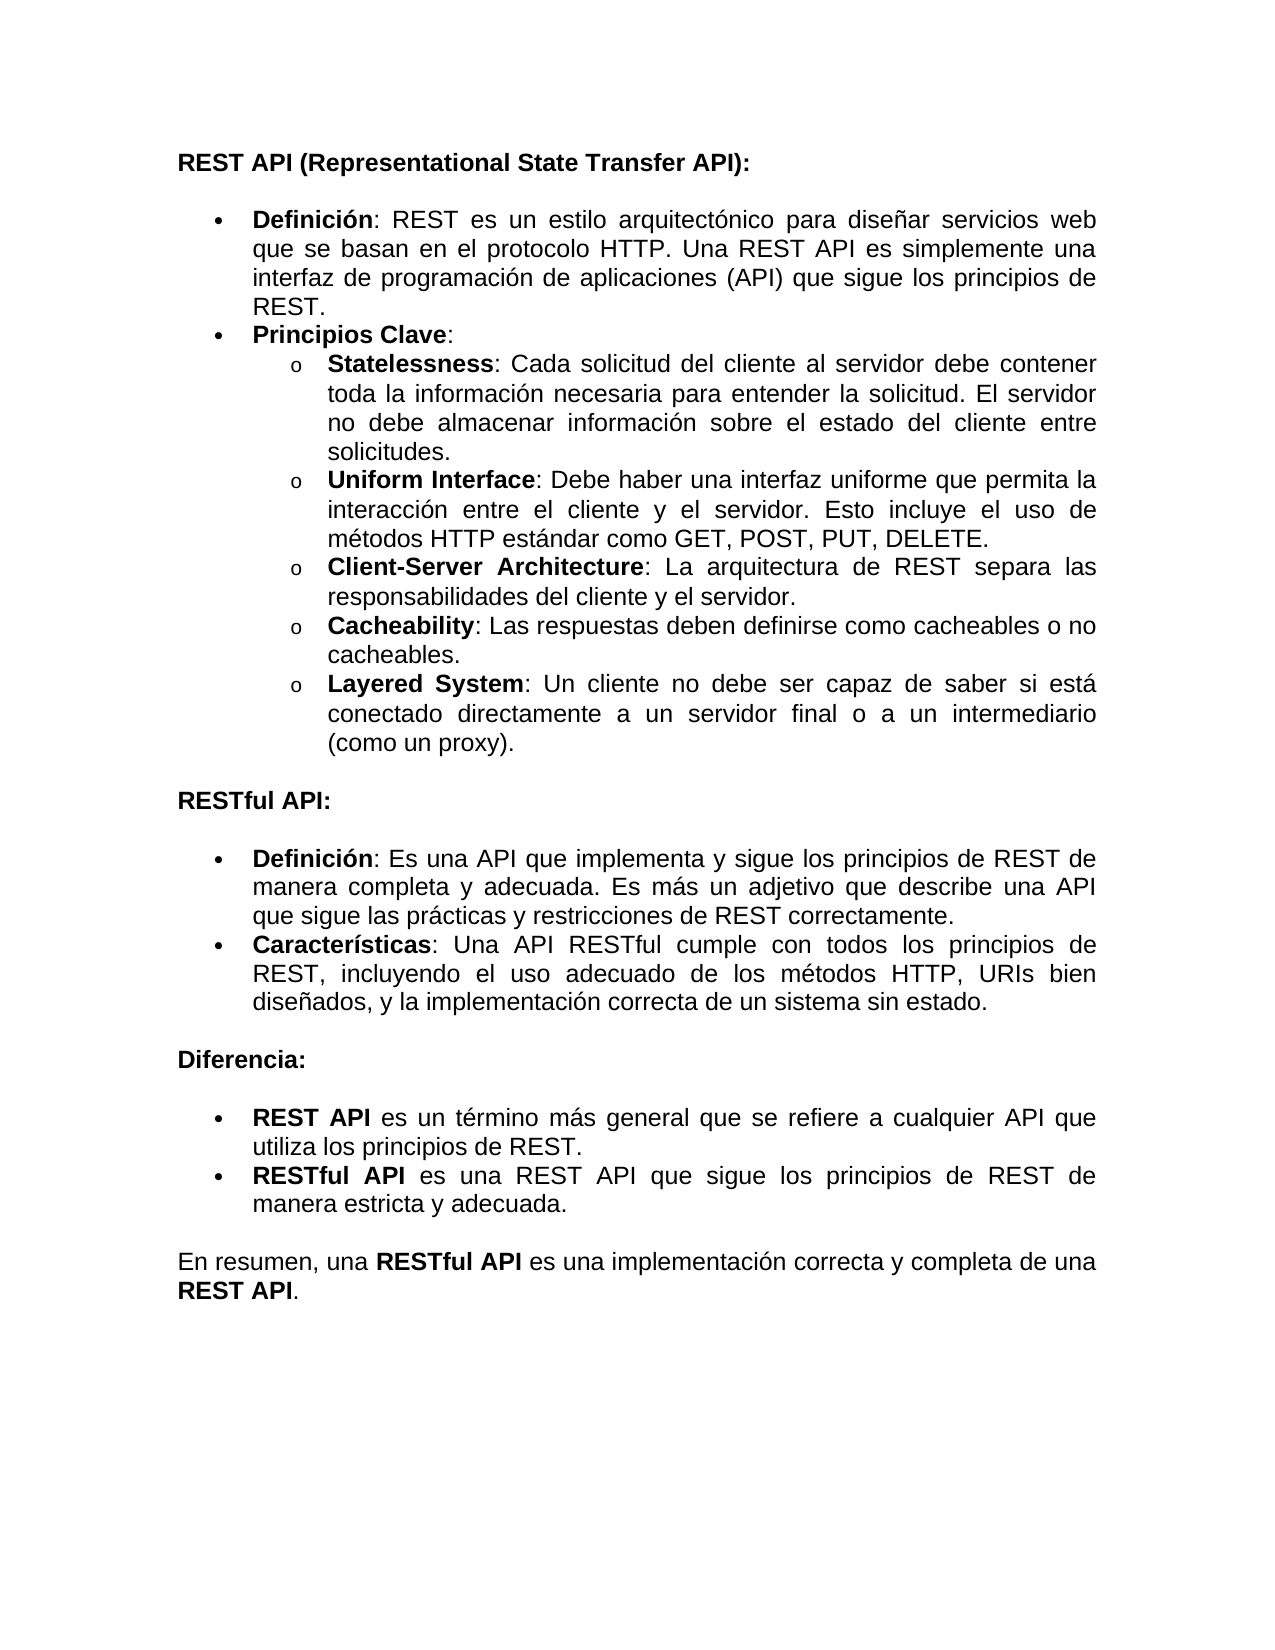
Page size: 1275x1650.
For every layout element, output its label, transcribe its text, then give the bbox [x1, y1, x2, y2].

list Layered System: Un cliente no debe ser capaz de saber si está conectado directamente a un servidor final o a un intermediario (como un proxy). [290, 669, 1098, 756]
text REST API (Representational State Transfer API): [177, 148, 1098, 176]
list Principios Clave: [215, 321, 1098, 349]
list Statelessness: Cada solicitud del cliente al servidor debe contener toda la información necesaria para entender la solicitud. El servidor no debe almacenar información sobre el estado del cliente entre solicitudes. [290, 349, 1098, 465]
list Definición: REST es un estilo arquitectónico para diseñar servicios web que se basan en el protocolo HTTP. Una REST API es simplemente una interfaz de programación de aplicaciones (API) que sigue los principios de REST. [215, 206, 1098, 321]
text En resumen, una RESTful API es una implementación correcta y completa de una REST API. [177, 1247, 1098, 1305]
list Client-Server Architecture: La arquitectura de REST separa las responsabilidades del cliente y el servidor. [290, 552, 1098, 611]
list REST API es un término más general que se refiere a cualquier API que utiliza los principios de REST. [215, 1103, 1098, 1161]
list Definición: Es una API que implementa y sigue los principios de REST de manera completa y adecuada. Es más un adjetivo que describe una API que sigue las prácticas y restricciones de REST correctamente. [215, 843, 1098, 930]
list Uniform Interface: Debe haber una interfaz uniforme que permita la interacción entre el cliente y el servidor. Esto incluye el uso de métodos HTTP estándar como GET, POST, PUT, DELETE. [290, 465, 1098, 552]
text RESTful API: [177, 786, 1098, 814]
list Características: Una API RESTful cumple con todos los principios de REST, incluyendo el uso adecuado de los métodos HTTP, URIs bien diseñados, y la implementación correcta de un sistema sin estado. [215, 930, 1098, 1016]
text Diferencia: [177, 1045, 1098, 1074]
list Cacheability: Las respuestas deben definirse como cacheables o no cacheables. [290, 611, 1098, 669]
list RESTful API es una REST API que sigue los principios de REST de manera estricta y adecuada. [215, 1161, 1098, 1218]
